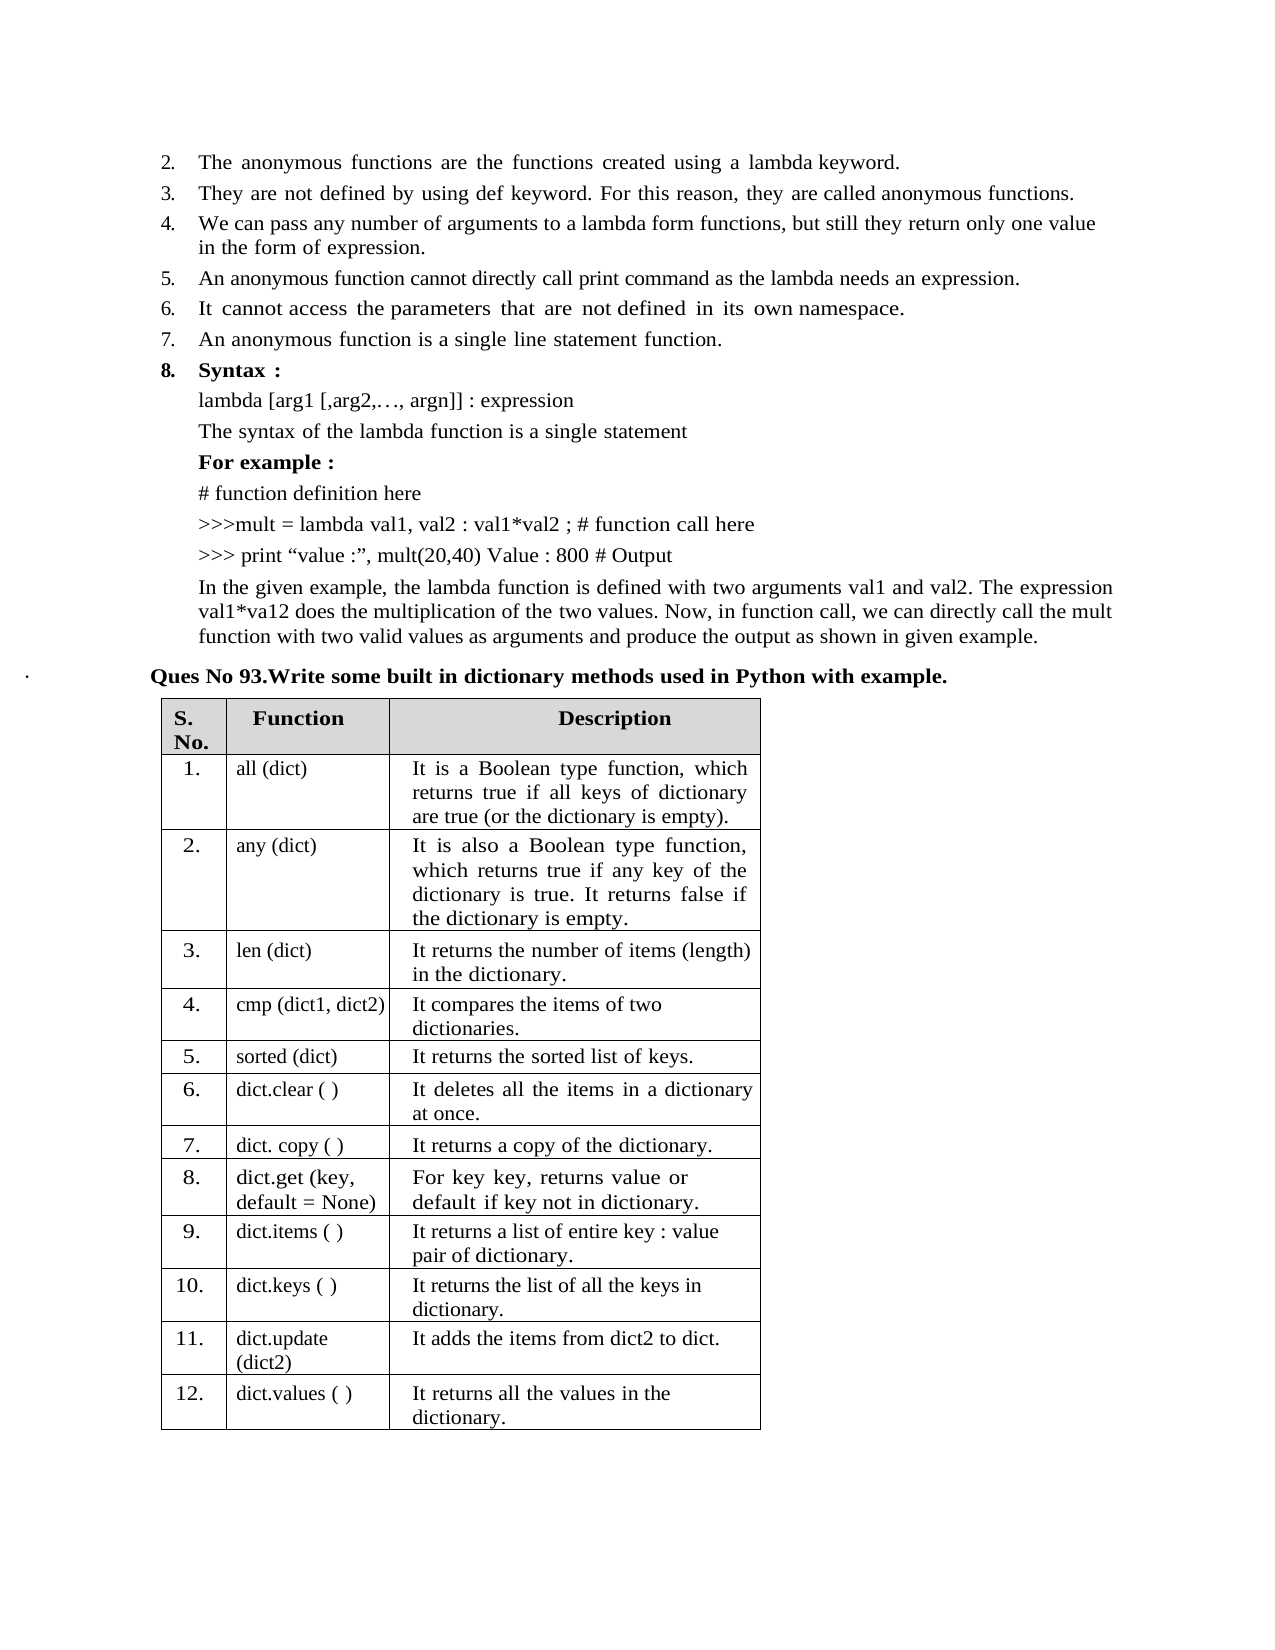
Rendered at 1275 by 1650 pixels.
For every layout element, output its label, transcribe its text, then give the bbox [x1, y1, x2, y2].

table_cell For key key, returns value or default if key not in dictionary. [390, 1159, 760, 1215]
table_cell dict.update (dict2) [227, 1322, 389, 1374]
list They are not defined by using def keyword. For this reason, they are called anonymous functions. [161, 181, 1113, 205]
text # function definition here [198, 481, 1125, 505]
table_cell 2. [162, 830, 226, 930]
table_cell 12. [162, 1375, 226, 1429]
table_cell It returns a copy of the dictionary. [390, 1126, 760, 1158]
table_cell It is a Boolean type function, which returns true if all keys of dictionary are true (or the dictionary is empty). [390, 755, 760, 829]
table_cell dict.keys ( ) [227, 1269, 389, 1321]
table_cell It returns all the values in the dictionary. [390, 1375, 760, 1429]
text lambda [arg1 [,arg2, , argn]] : expression [198, 388, 1125, 412]
list An anonymous function cannot directly call print command as the lambda needs an expression. [161, 266, 1114, 290]
table_cell 9. [162, 1216, 226, 1268]
list The anonymous functions are the functions created using a lambda keyword. [161, 150, 1113, 174]
list We can pass any number of arguments to a lambda form functions, but still they return only one value in the form of expression. [161, 211, 1113, 259]
table_header S. No. [162, 699, 226, 754]
subtitle For example : [198, 450, 1125, 474]
table_cell 4. [162, 989, 226, 1040]
table_cell It compares the items of two dictionaries. [390, 989, 760, 1040]
table_header Function [227, 699, 389, 754]
table_cell It deletes all the items in a dictionary at once. [390, 1074, 760, 1125]
table_cell dict.values ( ) [227, 1375, 389, 1429]
table_cell It returns a list of entire key : value pair of dictionary. [390, 1216, 760, 1268]
table_cell 3. [162, 931, 226, 988]
text >>>mult = lambda val1, val2 : val1*val2 ; # function call here [198, 512, 877, 536]
table_header Description [390, 699, 760, 754]
list It cannot access the parameters that are not defined in its own namespace. [161, 296, 1113, 320]
text In the given example, the lambda function is defined with two arguments val1 and val2. The expression val1*va12 does the multiplication of the two values. Now, in function call, we can directly call the mult function with two valid values as arguments and produce the output as shown in given example. [198, 575, 1114, 648]
table_cell len (dict) [227, 931, 389, 988]
table_cell 10. [162, 1269, 226, 1321]
table_cell dict. copy ( ) [227, 1126, 389, 1158]
table_cell all (dict) [227, 755, 389, 829]
table_cell 11. [162, 1322, 226, 1374]
table_cell 5. [162, 1041, 226, 1072]
list An anonymous function is a single line statement function. [161, 327, 1125, 351]
table_cell It adds the items from dict2 to dict. [390, 1322, 760, 1374]
table_cell 1. [162, 755, 226, 829]
table_cell 6. [162, 1074, 226, 1125]
subtitle Syntax : [161, 358, 1125, 382]
table_cell It returns the list of all the keys in dictionary. [390, 1269, 760, 1321]
table_cell dict.clear ( ) [227, 1074, 389, 1125]
table_cell dict.get (key, default = None) [227, 1159, 389, 1215]
table_cell It returns the sorted list of keys. [390, 1041, 760, 1072]
table_cell 7. [162, 1126, 226, 1158]
table_cell cmp (dict1, dict2) [227, 989, 389, 1040]
table_cell It is also a Boolean type function, which returns true if any key of the dictionary is true. It returns false if the dictionary is empty. [390, 830, 760, 930]
table_cell dict.items ( ) [227, 1216, 389, 1268]
table_cell sorted (dict) [227, 1041, 389, 1072]
text The syntax of the lambda function is a single statement [198, 419, 1125, 443]
subtitle Ques No 93.Write some built in dictionary methods used in Python with example. [150, 663, 1125, 688]
table_cell 8. [162, 1159, 226, 1215]
table_cell any (dict) [227, 830, 389, 930]
text >>> print “value :”, mult(20,40) Value : 800 # Output [198, 543, 803, 567]
table_cell It returns the number of items (length) in the dictionary. [390, 931, 760, 988]
